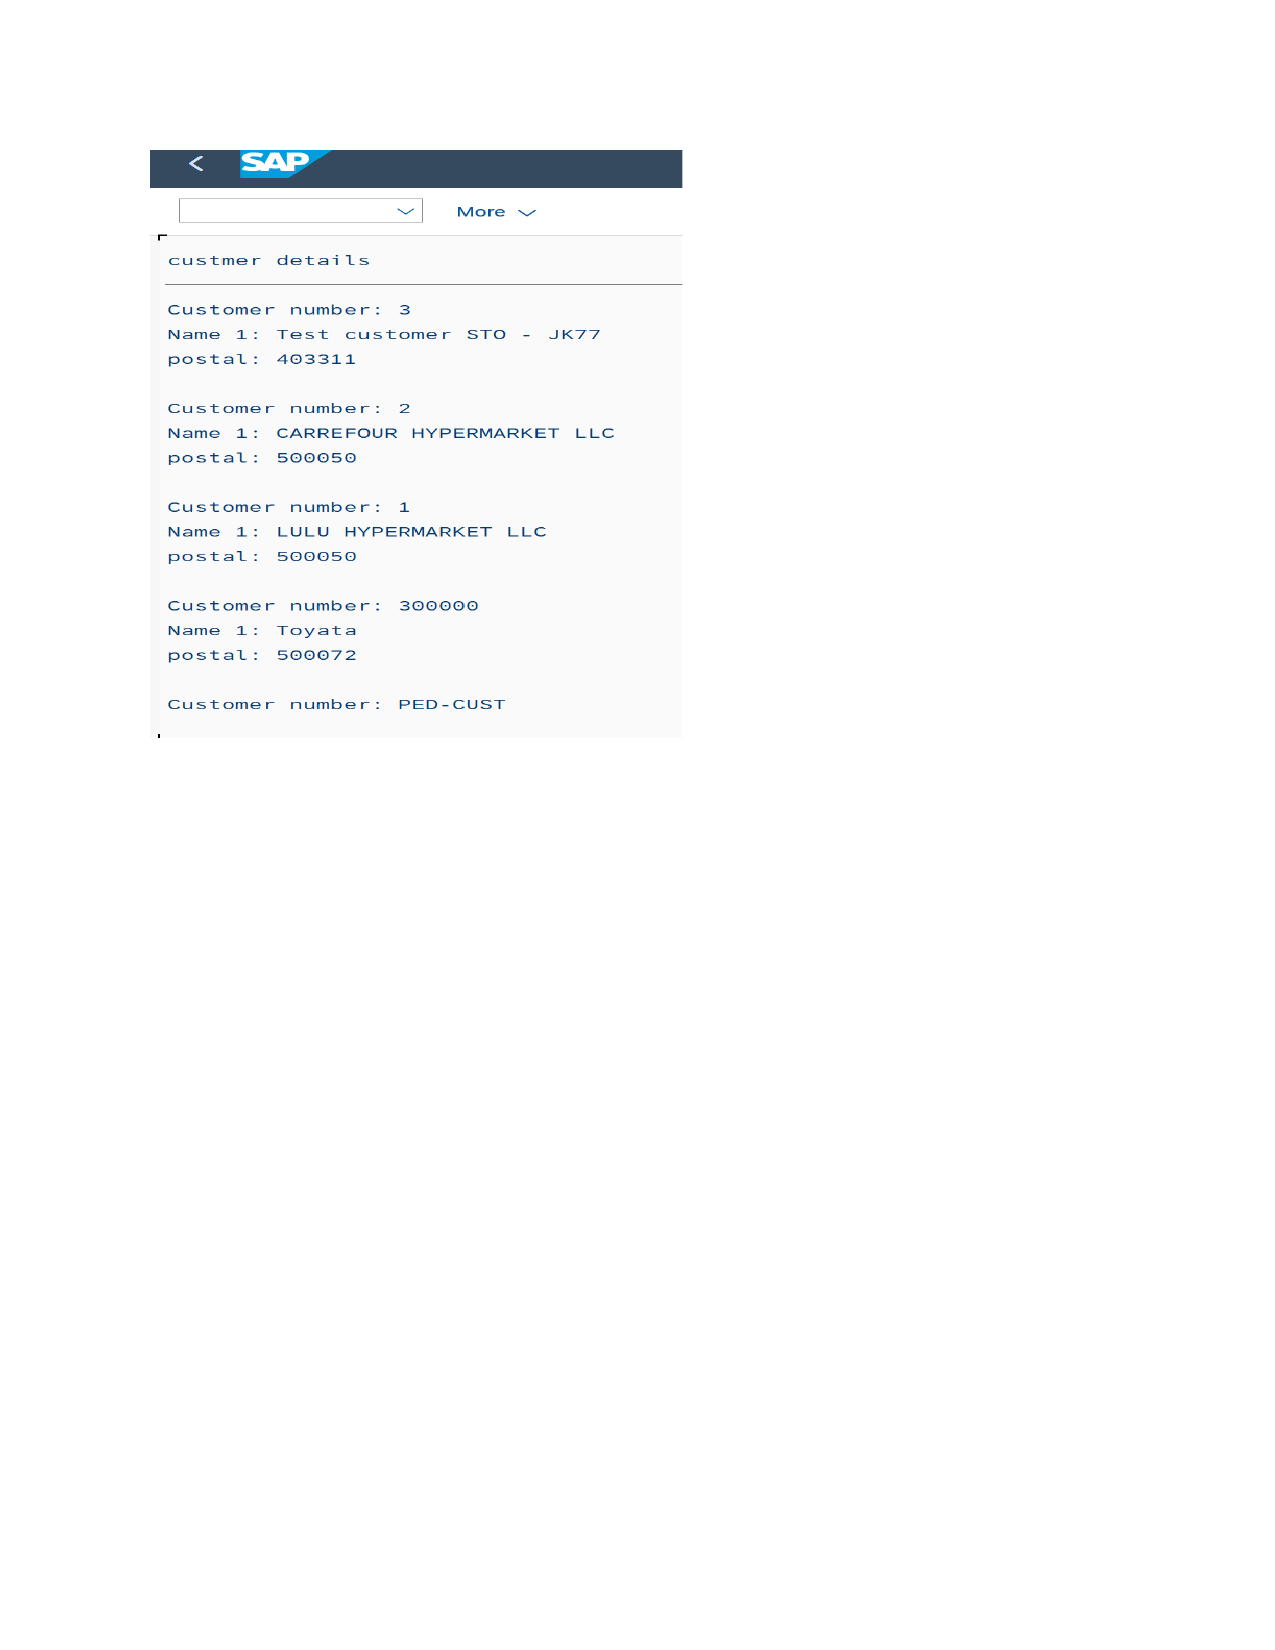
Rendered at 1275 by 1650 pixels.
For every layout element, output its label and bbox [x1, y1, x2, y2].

picture [243, 153, 308, 170]
picture [150, 150, 683, 738]
